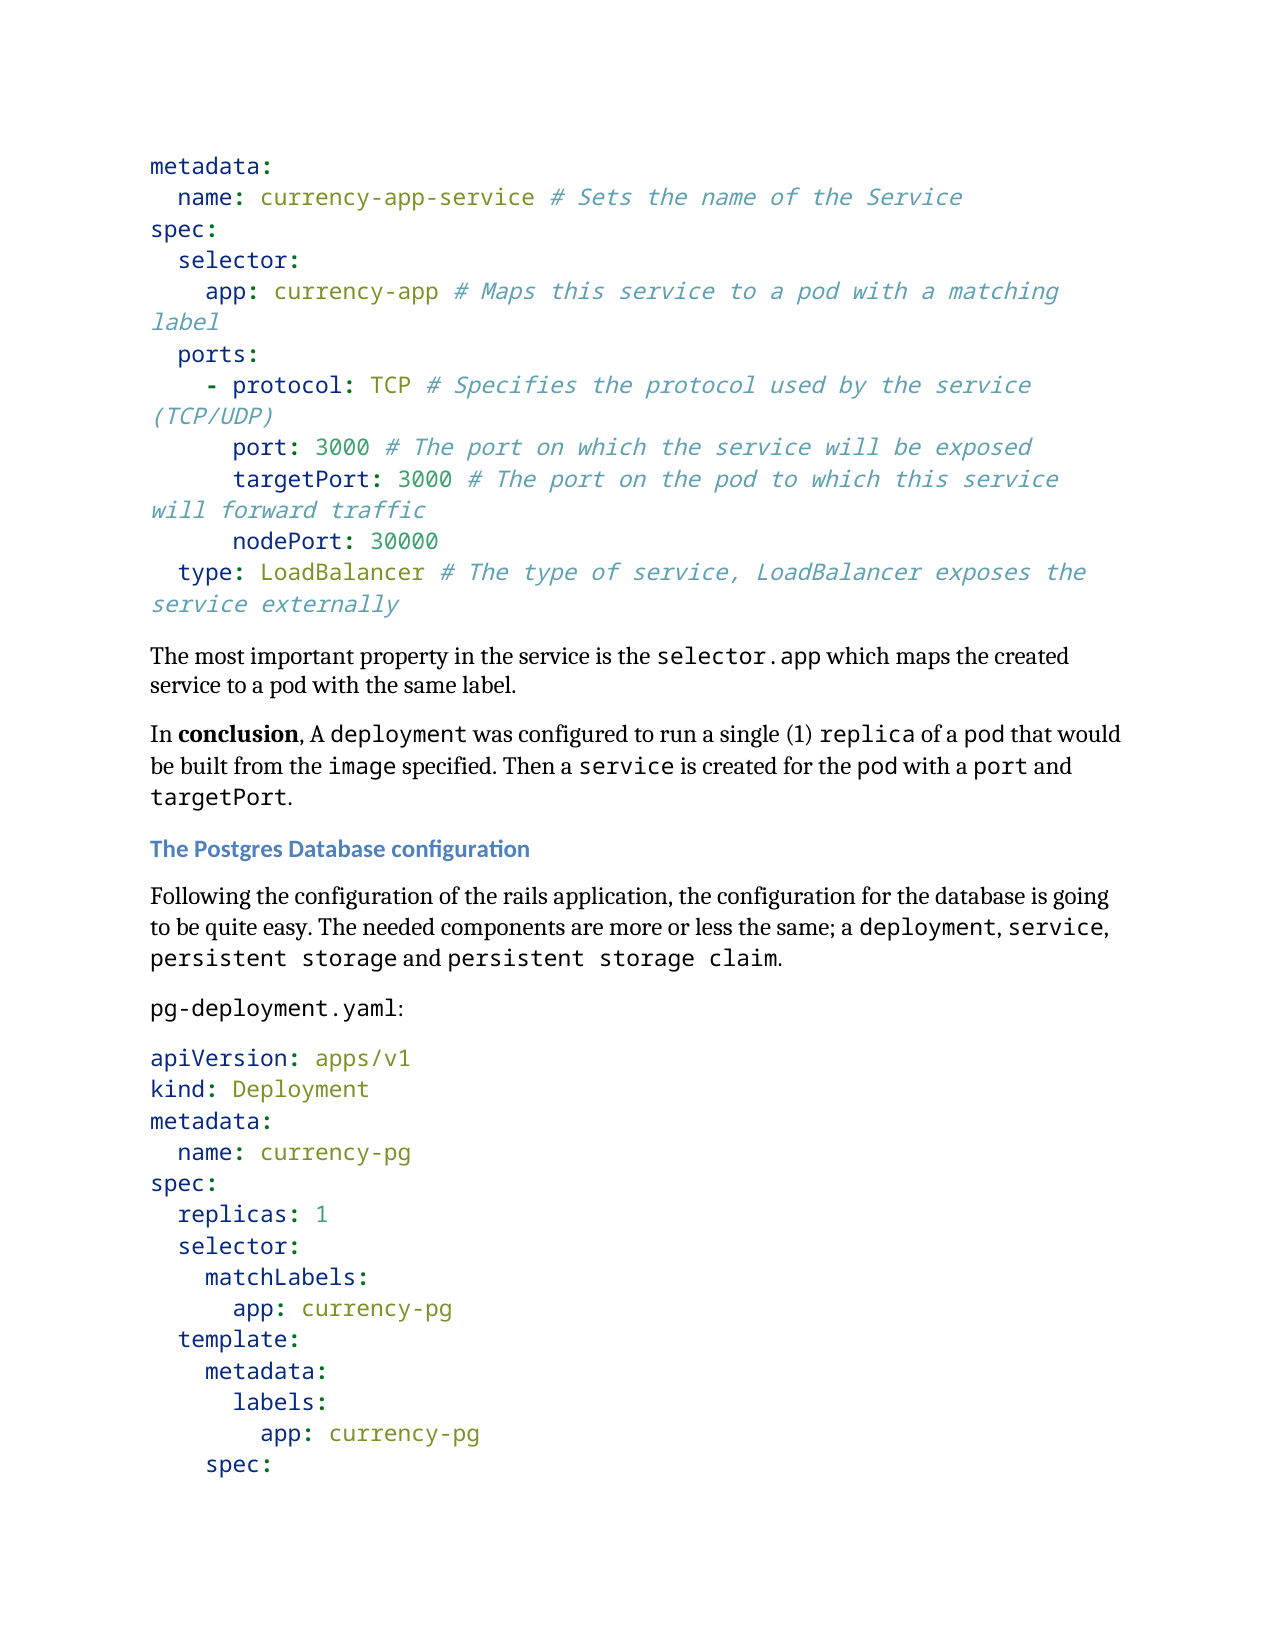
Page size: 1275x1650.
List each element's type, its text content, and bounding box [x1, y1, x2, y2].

subtitle The Postgres Database configuration [150, 833, 1125, 863]
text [150, 1042, 1125, 1480]
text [150, 150, 1125, 619]
text pg-deployment.yaml: [150, 992, 1125, 1023]
text Following the configuration of the rails application, the configuration for the database is going to be quite easy. The needed components are more or less the same; a deployment, service, persistent storage and persistent storage claim. [150, 882, 1125, 973]
text In conclusion, A deployment was configured to run a single (1) replica of a pod that would be built from the image specified. Then a service is created for the pod with a port and targetPort. [150, 718, 1125, 812]
text The most important property in the service is the selector.app which maps the created service to a pod with the same label. [150, 639, 1125, 699]
